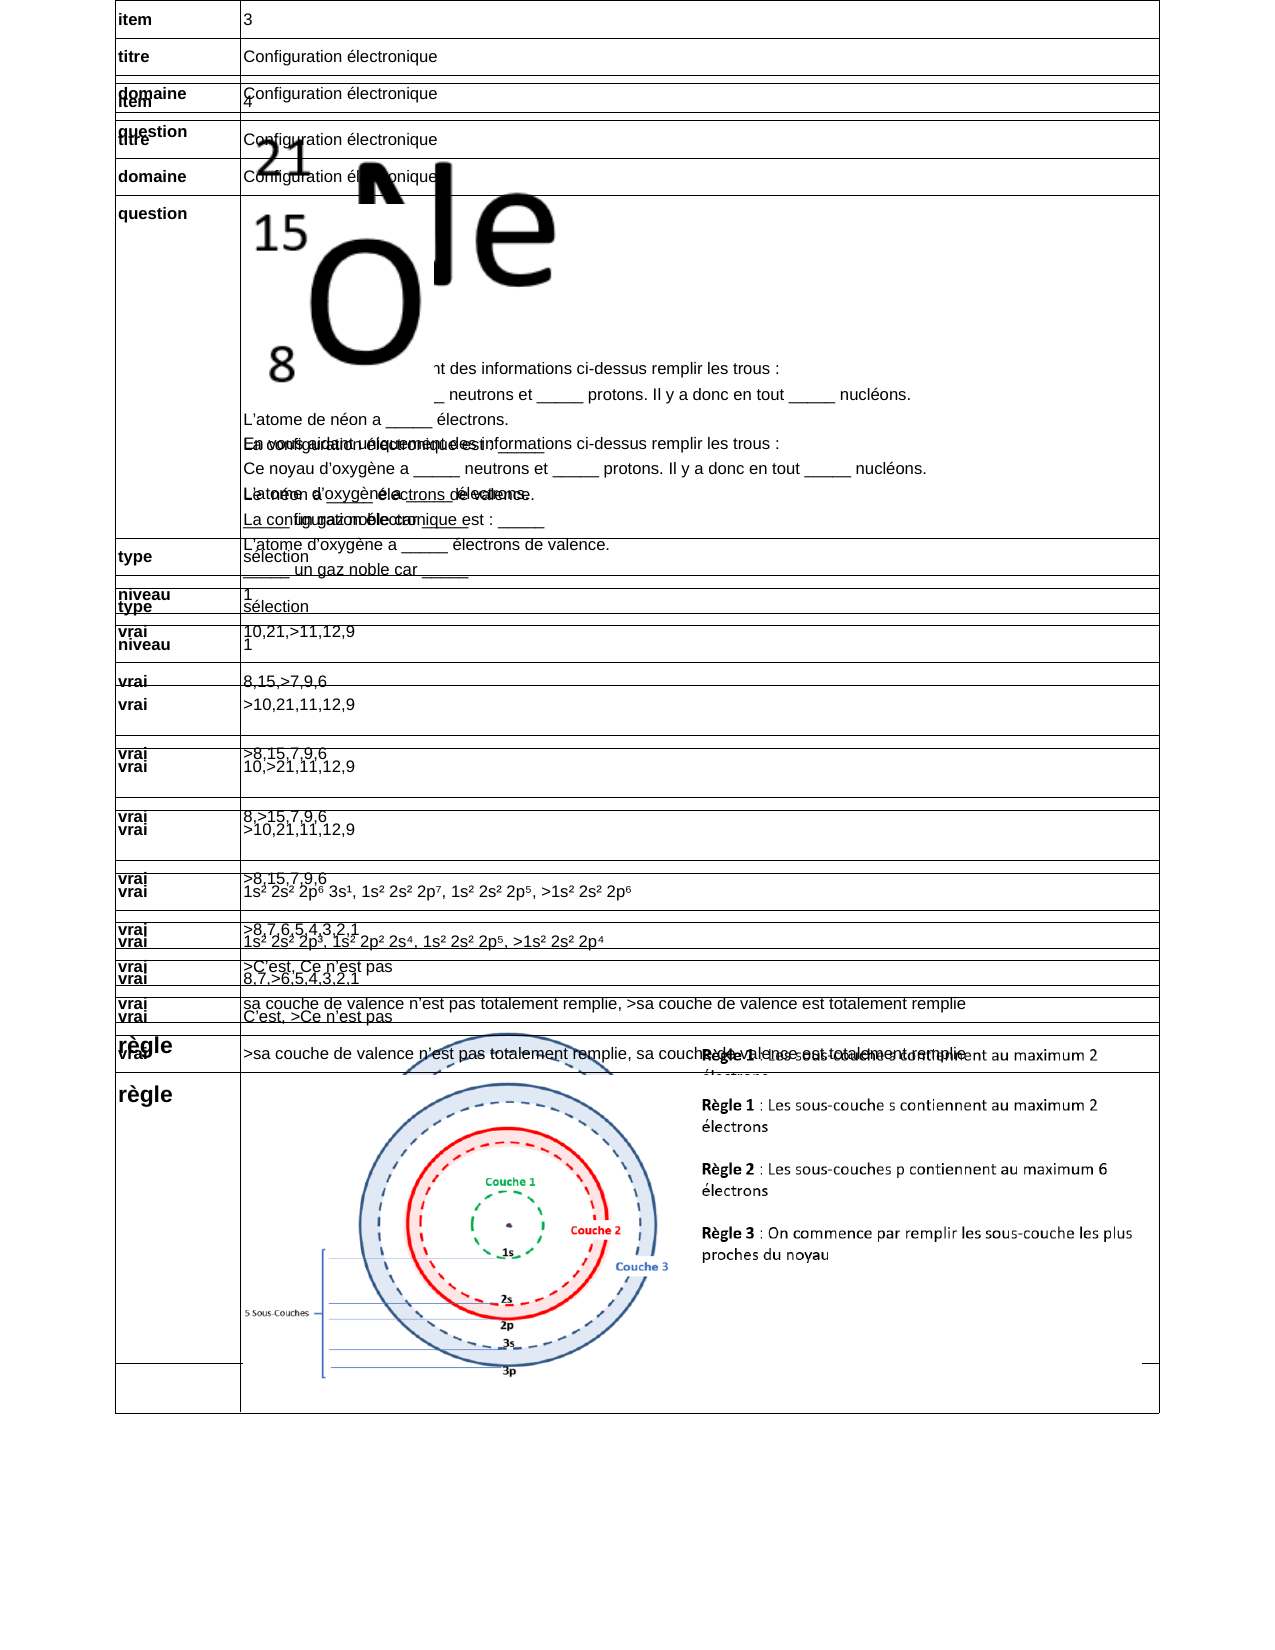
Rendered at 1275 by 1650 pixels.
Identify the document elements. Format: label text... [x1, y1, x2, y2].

table_cell question [116, 196, 240, 587]
table_cell Configuration électronique [241, 121, 1159, 157]
table_cell règle [116, 1073, 240, 1412]
table_header item [116, 1, 240, 37]
table_cell >8,15,7,9,6 [241, 736, 1159, 797]
table_cell >8,15,7,9,6 [241, 861, 1159, 922]
table_cell 8,7,>6,5,4,3,2,1 [241, 961, 1159, 997]
table_cell type [116, 589, 240, 625]
picture [243, 204, 434, 409]
table_header 3 [241, 1, 1159, 37]
table_cell Configuration électronique [241, 159, 1159, 195]
table_cell [241, 1073, 1159, 1412]
table_header 4 [241, 84, 1159, 120]
table_cell vrai [116, 1036, 240, 1072]
table_cell En vous aidant uniquement des informations ci-dessus remplir les trous : Ce noyau d’oxygène a _____ neutrons et _____ protons. Il y a donc en tout _____ nucléons. L’atome d’oxygène a _____ électrons. La configuration électronique est : _____ L’atome d’oxygène a _____ électrons de valence. _____ un gaz noble car _____ [241, 196, 1159, 587]
picture [243, 1075, 1142, 1390]
table_cell 1 [241, 626, 1159, 662]
table_cell sélection [241, 589, 1159, 625]
table_cell titre [116, 39, 240, 75]
table_cell titre [116, 121, 240, 157]
table_cell 8,>15,7,9,6 [241, 798, 1159, 860]
table_cell vrai [116, 961, 240, 997]
table_cell vrai [116, 861, 240, 922]
table_cell domaine [116, 159, 240, 195]
table_header item [116, 84, 240, 120]
table_cell vrai [116, 923, 240, 960]
table_cell 1s² 2s² 2p³, 1s² 2p² 2s⁴, 1s² 2s² 2p⁵, >1s² 2s² 2p⁴ [241, 923, 1159, 960]
table_cell 8,15,>7,9,6 [241, 663, 1159, 735]
table_cell vrai [116, 998, 240, 1034]
table_cell vrai [116, 736, 240, 797]
table_cell Configuration électronique [241, 39, 1159, 75]
table_cell vrai [116, 798, 240, 860]
table_cell vrai [116, 663, 240, 735]
table_cell >sa couche de valence n’est pas totalement remplie, sa couche de valence est totalement remplie [241, 1036, 1159, 1072]
table_cell C’est, >Ce n’est pas [241, 998, 1159, 1034]
table_cell niveau [116, 626, 240, 662]
